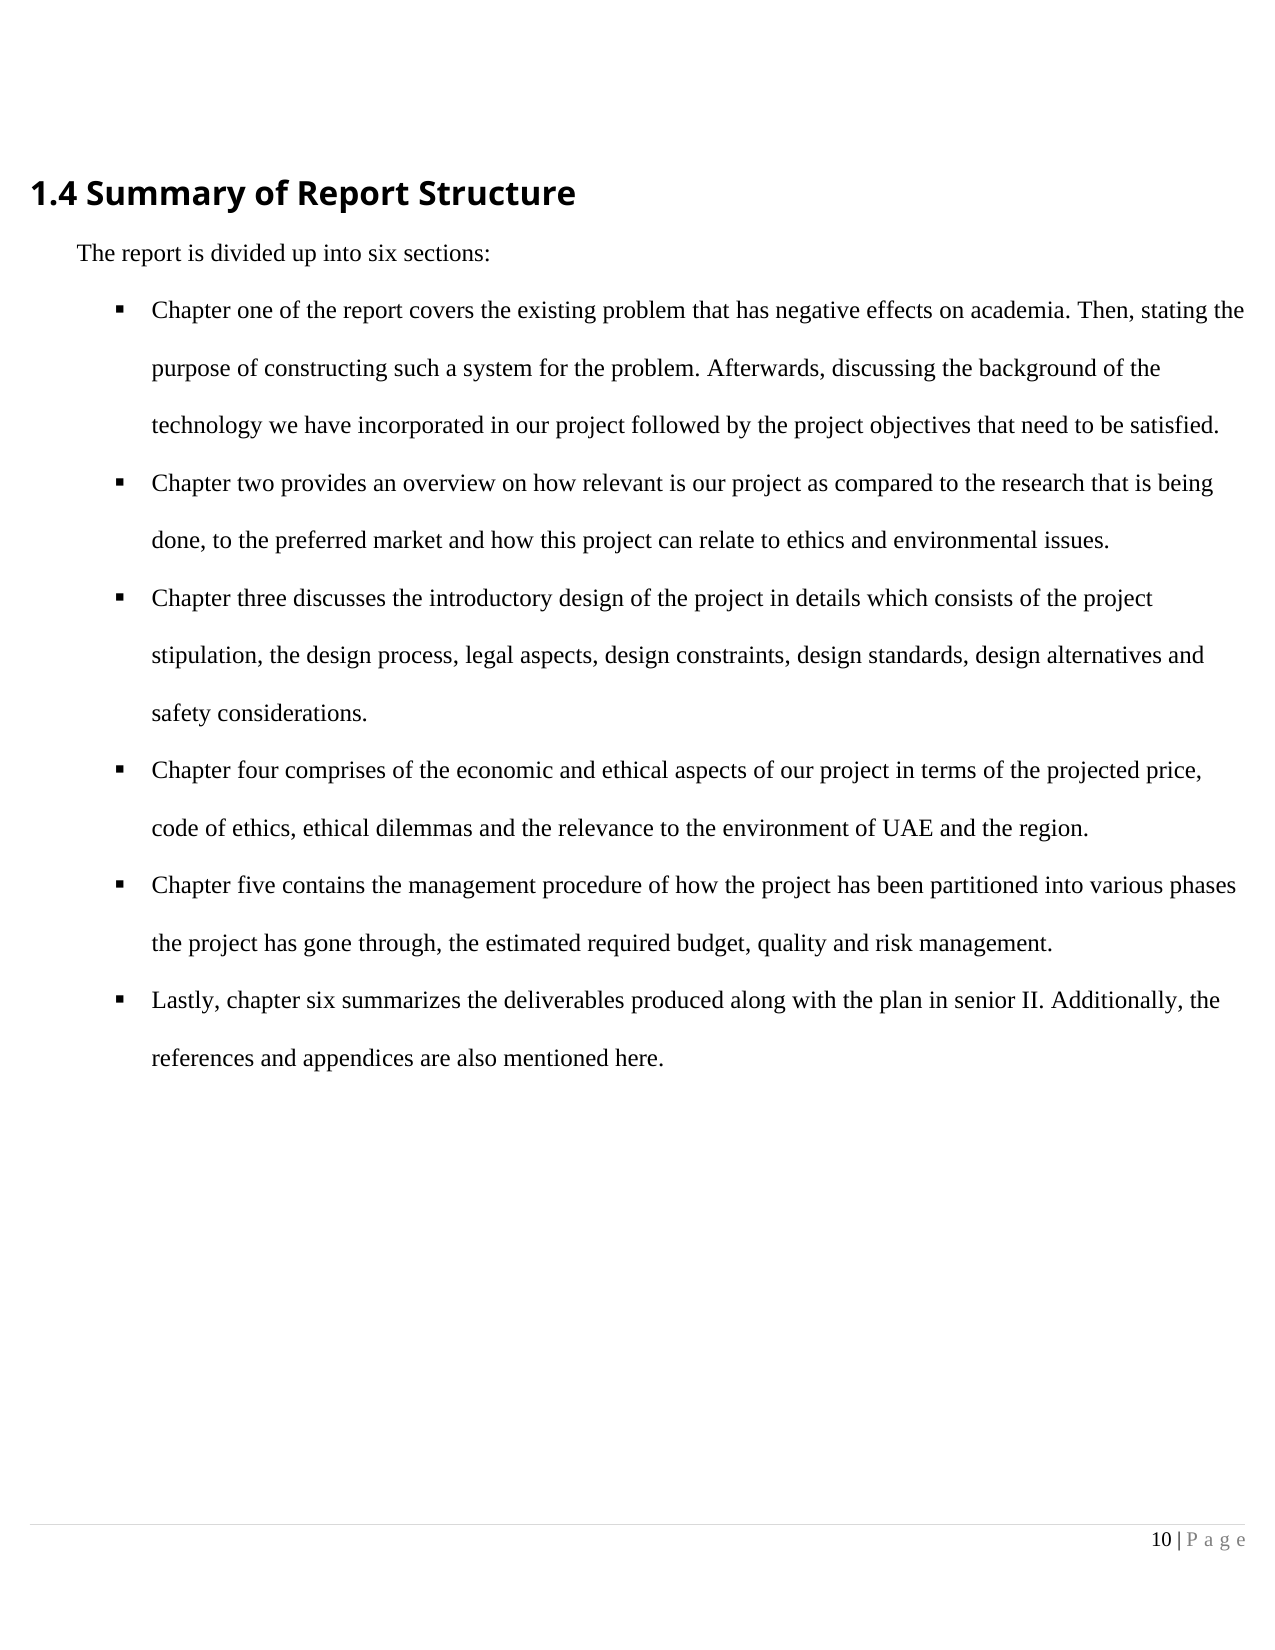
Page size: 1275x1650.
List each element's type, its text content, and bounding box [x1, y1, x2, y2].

list Lastly, chapter six summarizes the deliverables produced along with the plan in senior II. Additionally, the references and appendices are also mentioned here. [114, 985, 1245, 1071]
subtitle 1.4 Summary of Report Structure [29, 169, 1245, 215]
list Chapter two provides an overview on how relevant is our project as compared to the research that is being done, to the preferred market and how this project can relate to ethics and environmental issues. [114, 468, 1245, 554]
text The report is divided up into six sections: [76, 238, 1245, 266]
list Chapter one of the report covers the existing problem that has negative effects on academia. Then, stating the purpose of constructing such a system for the problem. Afterwards, discussing the background of the technology we have incorporated in our project followed by the project objectives that need to be satisfied. [114, 295, 1245, 439]
list Chapter five contains the management procedure of how the project has been partitioned into various phases the project has gone through, the estimated required budget, quality and risk management. [114, 870, 1245, 956]
list Chapter three discusses the introductory design of the project in details which consists of the project stipulation, the design process, legal aspects, design constraints, design standards, design alternatives and safety considerations. [114, 583, 1245, 726]
list Chapter four comprises of the economic and ethical aspects of our project in terms of the projected price, code of ethics, ethical dilemmas and the relevance to the environment of UAE and the region. [114, 755, 1245, 841]
